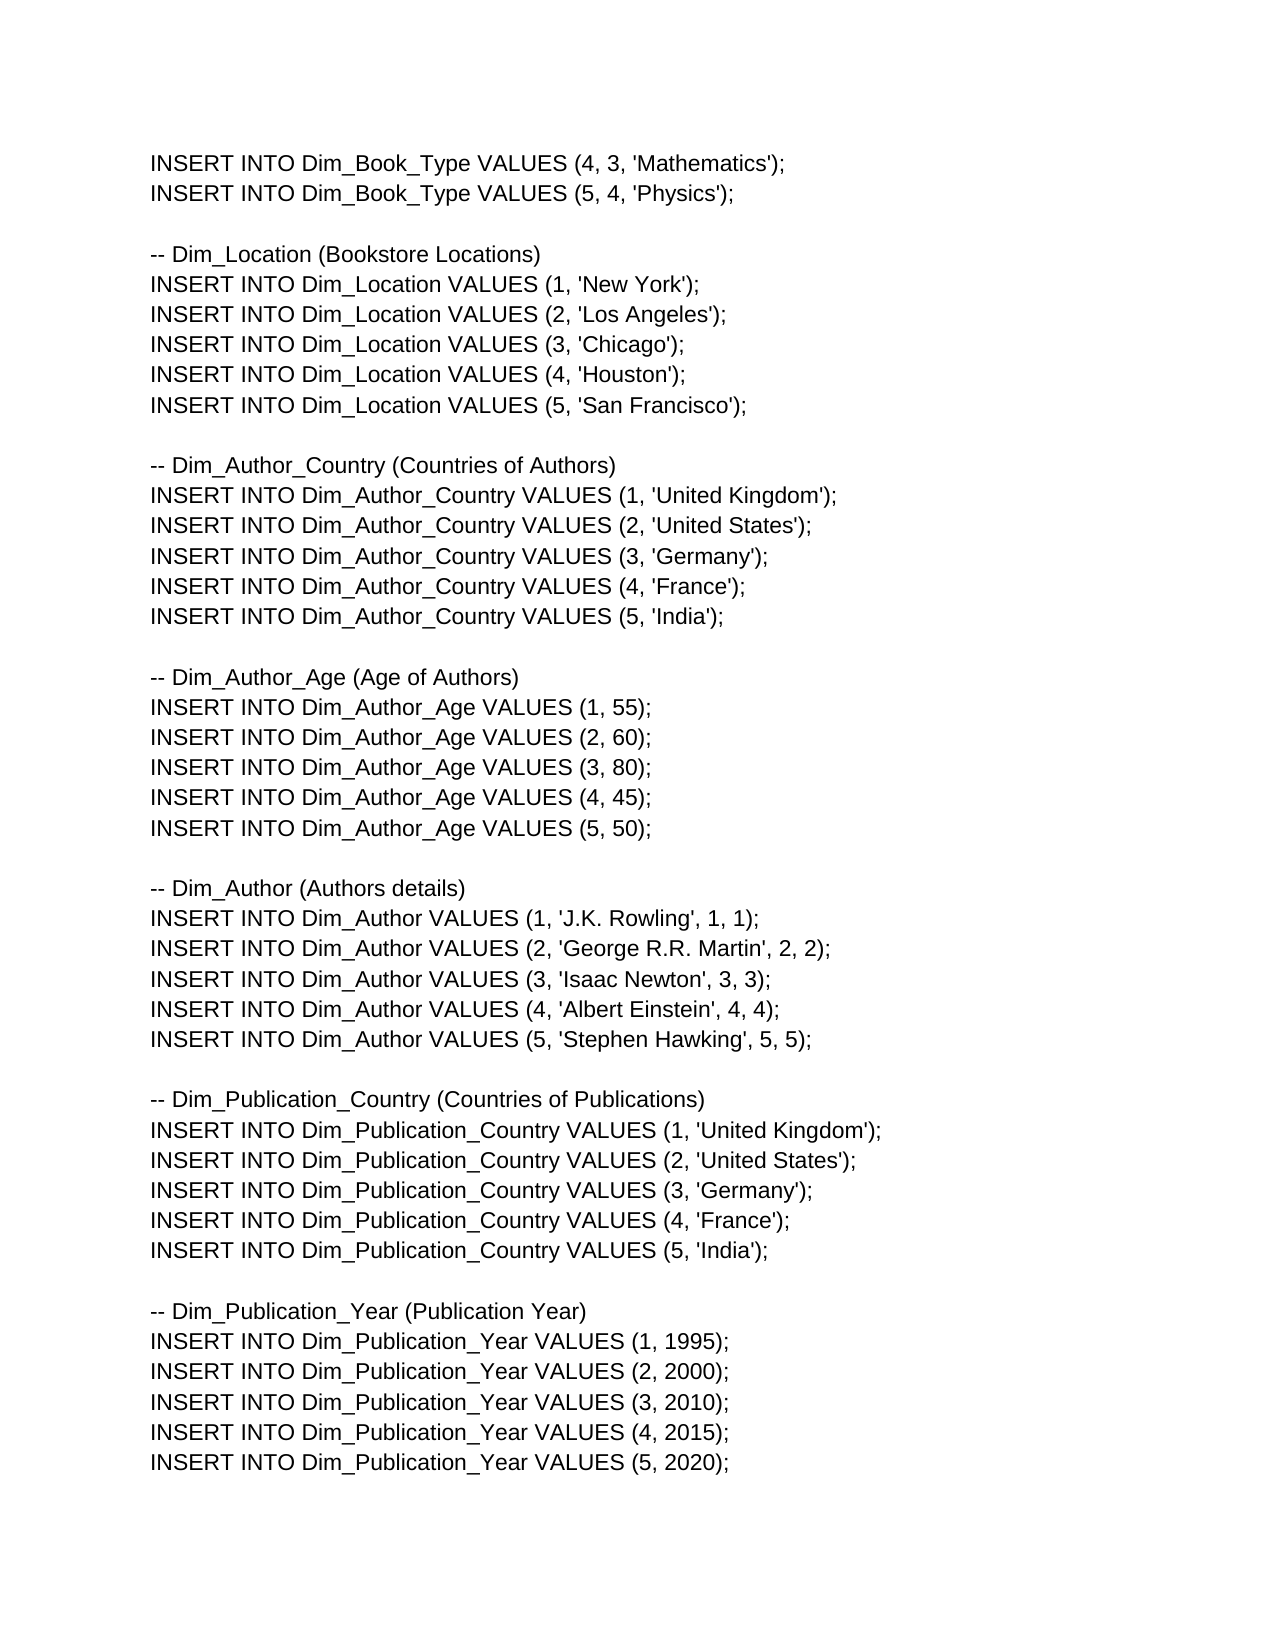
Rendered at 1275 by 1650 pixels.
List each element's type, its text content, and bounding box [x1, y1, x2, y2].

text INSERT INTO Dim_Location VALUES (5, 'San Francisco'); [150, 392, 1125, 418]
text INSERT INTO Dim_Publication_Year VALUES (1, 1995); [150, 1328, 1125, 1354]
text INSERT INTO Dim_Author_Country VALUES (3, 'Germany'); [150, 543, 1125, 569]
text INSERT INTO Dim_Publication_Year VALUES (4, 2015); [150, 1419, 1125, 1445]
text INSERT INTO Dim_Location VALUES (1, 'New York'); [150, 271, 1125, 297]
text INSERT INTO Dim_Publication_Year VALUES (3, 2010); [150, 1388, 1125, 1415]
text INSERT INTO Dim_Author_Age VALUES (1, 55); [150, 694, 1125, 720]
text INSERT INTO Dim_Book_Type VALUES (5, 4, 'Physics'); [150, 180, 1125, 207]
text INSERT INTO Dim_Author_Country VALUES (4, 'France'); [150, 573, 1125, 599]
text INSERT INTO Dim_Publication_Country VALUES (3, 'Germany'); [150, 1177, 1125, 1203]
text INSERT INTO Dim_Publication_Country VALUES (1, 'United Kingdom'); [150, 1117, 1125, 1143]
text INSERT INTO Dim_Author VALUES (4, 'Albert Einstein', 4, 4); [150, 996, 1125, 1022]
text -- Dim_Publication_Year (Publication Year) [150, 1298, 1125, 1324]
text INSERT INTO Dim_Author_Country VALUES (5, 'India'); [150, 603, 1125, 629]
text INSERT INTO Dim_Publication_Country VALUES (4, 'France'); [150, 1207, 1125, 1234]
text INSERT INTO Dim_Author_Country VALUES (1, 'United Kingdom'); [150, 482, 1125, 509]
text INSERT INTO Dim_Publication_Year VALUES (2, 2000); [150, 1358, 1125, 1385]
text INSERT INTO Dim_Publication_Country VALUES (2, 'United States'); [150, 1147, 1125, 1173]
text INSERT INTO Dim_Publication_Year VALUES (5, 2020); [150, 1449, 1125, 1475]
text INSERT INTO Dim_Author_Age VALUES (5, 50); [150, 814, 1125, 841]
text INSERT INTO Dim_Book_Type VALUES (4, 3, 'Mathematics'); [150, 150, 1125, 176]
text -- Dim_Author (Authors details) [150, 875, 1125, 901]
text INSERT INTO Dim_Author VALUES (2, 'George R.R. Martin', 2, 2); [150, 935, 1125, 962]
text -- Dim_Author_Country (Countries of Authors) [150, 452, 1125, 478]
text INSERT INTO Dim_Author_Age VALUES (2, 60); [150, 724, 1125, 750]
text INSERT INTO Dim_Author_Age VALUES (4, 45); [150, 784, 1125, 811]
text INSERT INTO Dim_Publication_Country VALUES (5, 'India'); [150, 1237, 1125, 1264]
text INSERT INTO Dim_Location VALUES (2, 'Los Angeles'); [150, 301, 1125, 327]
text INSERT INTO Dim_Author_Age VALUES (3, 80); [150, 754, 1125, 781]
text INSERT INTO Dim_Location VALUES (3, 'Chicago'); [150, 331, 1125, 358]
text -- Dim_Publication_Country (Countries of Publications) [150, 1086, 1125, 1113]
text INSERT INTO Dim_Author_Country VALUES (2, 'United States'); [150, 512, 1125, 539]
text INSERT INTO Dim_Location VALUES (4, 'Houston'); [150, 361, 1125, 388]
text -- Dim_Location (Bookstore Locations) [150, 241, 1125, 267]
text INSERT INTO Dim_Author VALUES (1, 'J.K. Rowling', 1, 1); [150, 905, 1125, 932]
text INSERT INTO Dim_Author VALUES (5, 'Stephen Hawking', 5, 5); [150, 1026, 1125, 1052]
text -- Dim_Author_Age (Age of Authors) [150, 663, 1125, 690]
text INSERT INTO Dim_Author VALUES (3, 'Isaac Newton', 3, 3); [150, 966, 1125, 992]
